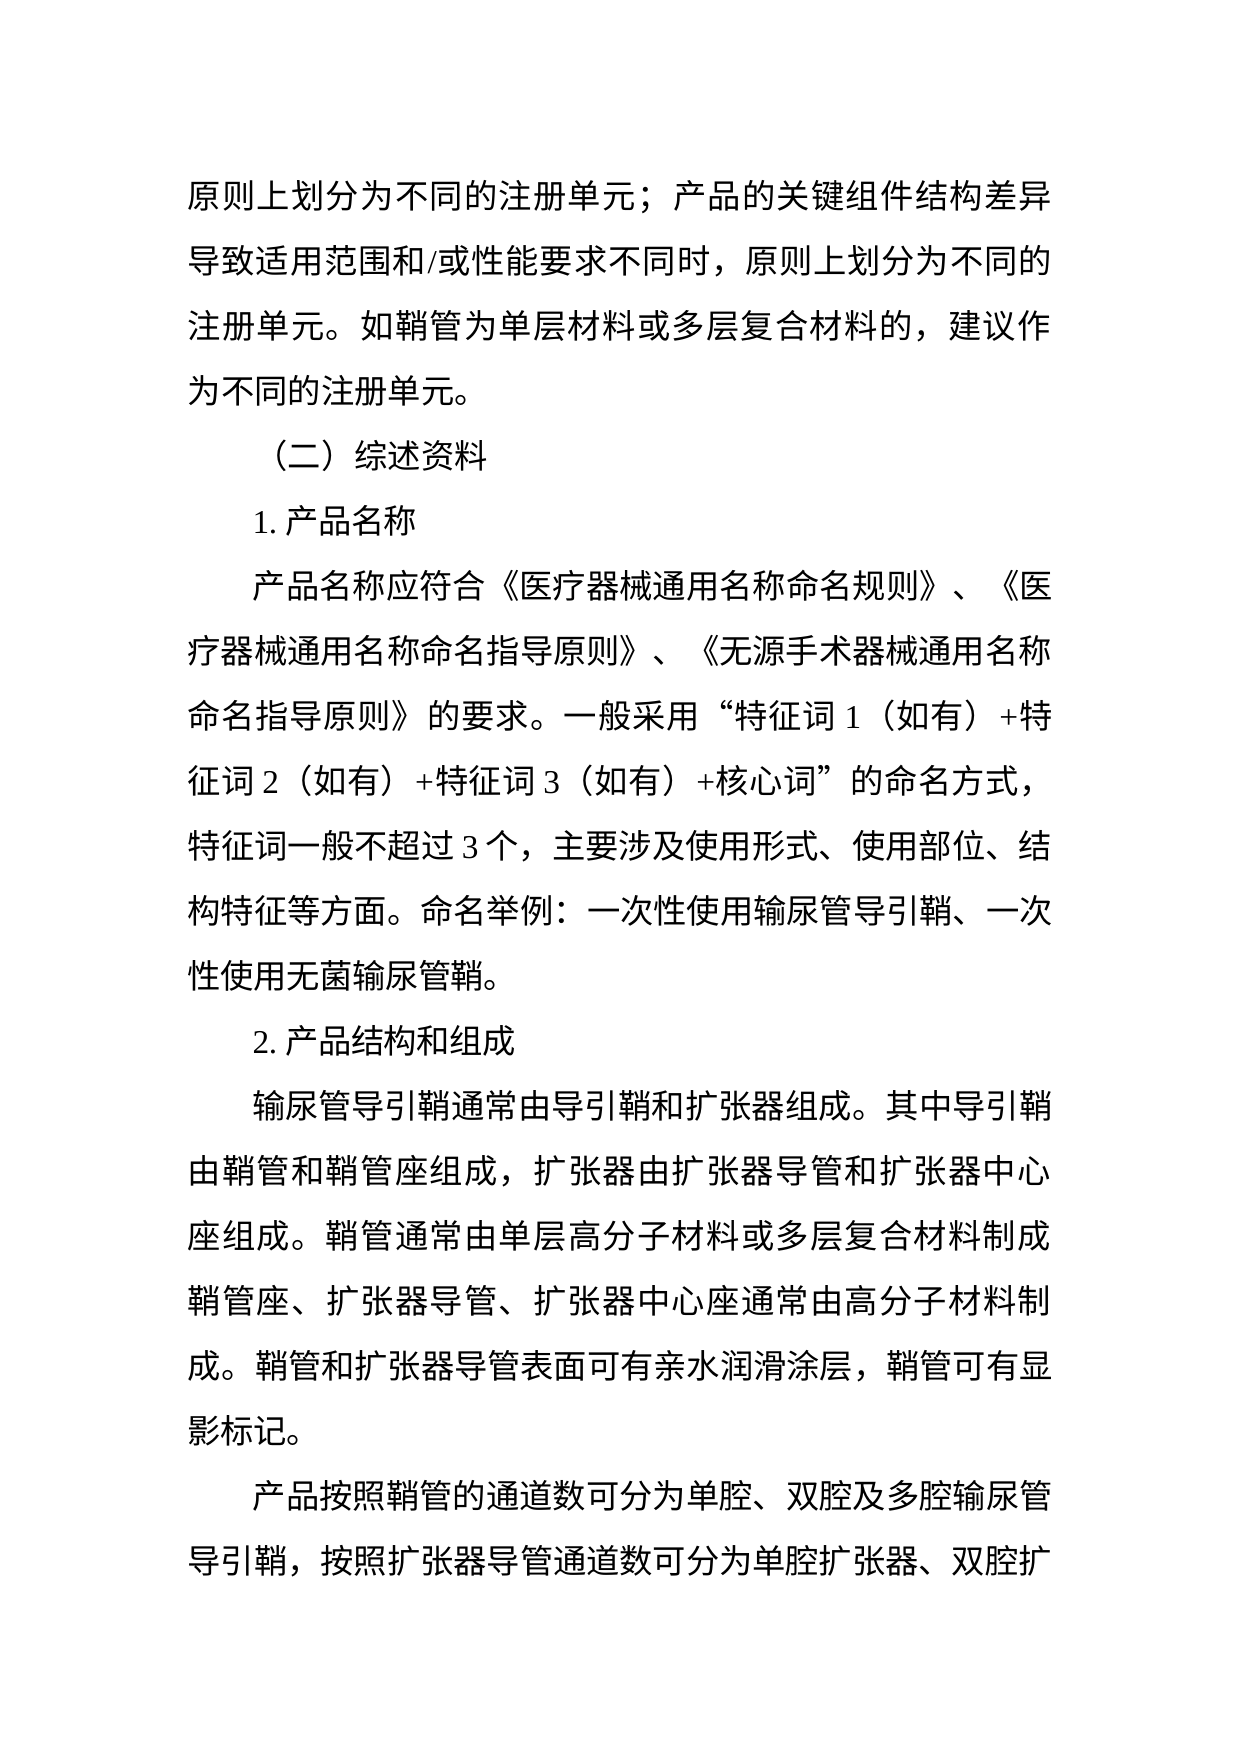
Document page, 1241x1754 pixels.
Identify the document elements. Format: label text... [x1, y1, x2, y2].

text 产品名称应符合《医疗器械通用名称命名规则》、《医疗器械通用名称命名指导原则》、《无源手术器械通用名称命名指导原则》的要求。一般采用“特征词1（如有）+特征词2（如有）+特征词3（如有）+核心词”的命名方式，特征词一般不超过3个，主要涉及使用形式、使用部位、结构特征等方面。命名举例：一次性使用输尿管导引鞘、一次性使用无菌输尿管鞘。 [187, 552, 1053, 1007]
text 输尿管导引鞘通常由导引鞘和扩张器组成。其中导引鞘由鞘管和鞘管座组成，扩张器由扩张器导管和扩张器中心座组成。鞘管通常由单层高分子材料或多层复合材料制成，鞘管座、扩张器导管、扩张器中心座通常由高分子材料制成。鞘管和扩张器导管表面可有亲水润滑涂层，鞘管可有显影标记。 [187, 1072, 1053, 1462]
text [187, 1462, 1053, 1592]
text （二）综述资料 [187, 422, 1053, 487]
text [187, 162, 1053, 422]
text 1. 产品名称 [187, 487, 1053, 552]
text 2. 产品结构和组成 [187, 1007, 1053, 1072]
